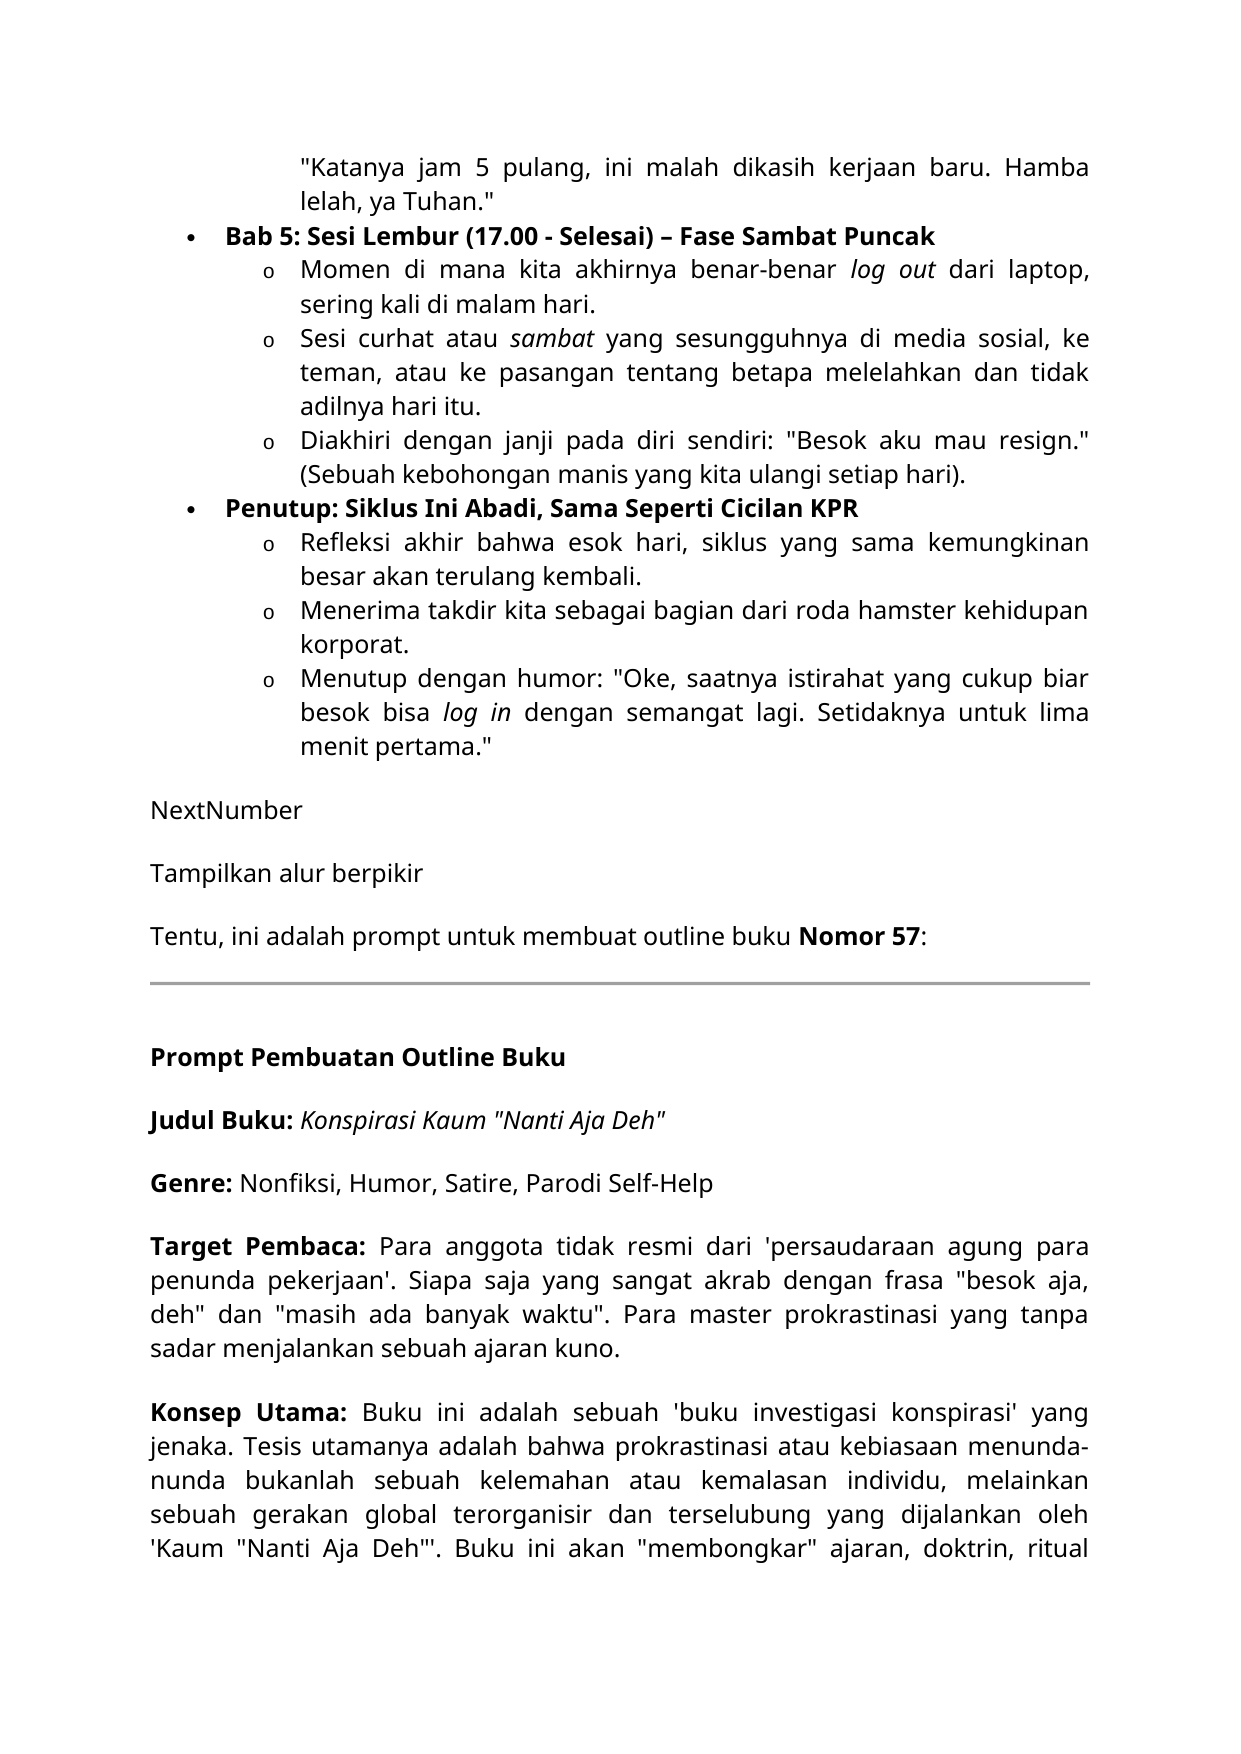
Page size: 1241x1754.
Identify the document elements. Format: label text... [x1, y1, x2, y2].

text NextNumber [150, 792, 1090, 826]
text Target Pembaca: Para anggota tidak resmi dari 'persaudaraan agung para penunda pekerjaan'. Siapa saja yang sangat akrab dengan frasa "besok aja, deh" dan "masih ada banyak waktu". Para master prokrastinasi yang tanpa sadar menjalankan sebuah ajaran kuno. [150, 1229, 1090, 1365]
list Bab 5: Sesi Lembur (17.00 - Selesai) – Fase Sambat Puncak [187, 218, 1090, 252]
text Genre: Nonfiksi, Humor, Satire, Parodi Self-Help [150, 1166, 1090, 1200]
text Tampilkan alur berpikir [150, 856, 1090, 889]
text Prompt Pembuatan Outline Buku [150, 1039, 1090, 1073]
list Penutup: Siklus Ini Abadi, Sama Seperti Cicilan KPR [187, 491, 1090, 525]
list Refleksi akhir bahwa esok hari, siklus yang sama kemungkinan besar akan terulang kembali. [262, 525, 1090, 593]
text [150, 1394, 1090, 1564]
text Tentu, ini adalah prompt untuk membuat outline buku Nomor 57: [150, 919, 1090, 953]
text Judul Buku: Konspirasi Kaum "Nanti Aja Deh" [150, 1102, 1090, 1136]
list Sesi curhat atau sambat yang sesungguhnya di media sosial, ke teman, atau ke pasangan tentang betapa melelahkan dan tidak adilnya hari itu. [262, 320, 1090, 422]
list Menerima takdir kita sebagai bagian dari roda hamster kehidupan korporat. [262, 593, 1090, 661]
list Menutup dengan humor: "Oke, saatnya istirahat yang cukup biar besok bisa log in dengan semangat lagi. Setidaknya untuk lima menit pertama." [262, 661, 1090, 763]
list Momen di mana kita akhirnya benar-benar log out dari laptop, sering kali di malam hari. [262, 252, 1090, 320]
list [262, 150, 1090, 218]
list Diakhiri dengan janji pada diri sendiri: "Besok aku mau resign." (Sebuah kebohongan manis yang kita ulangi setiap hari). [262, 422, 1090, 491]
